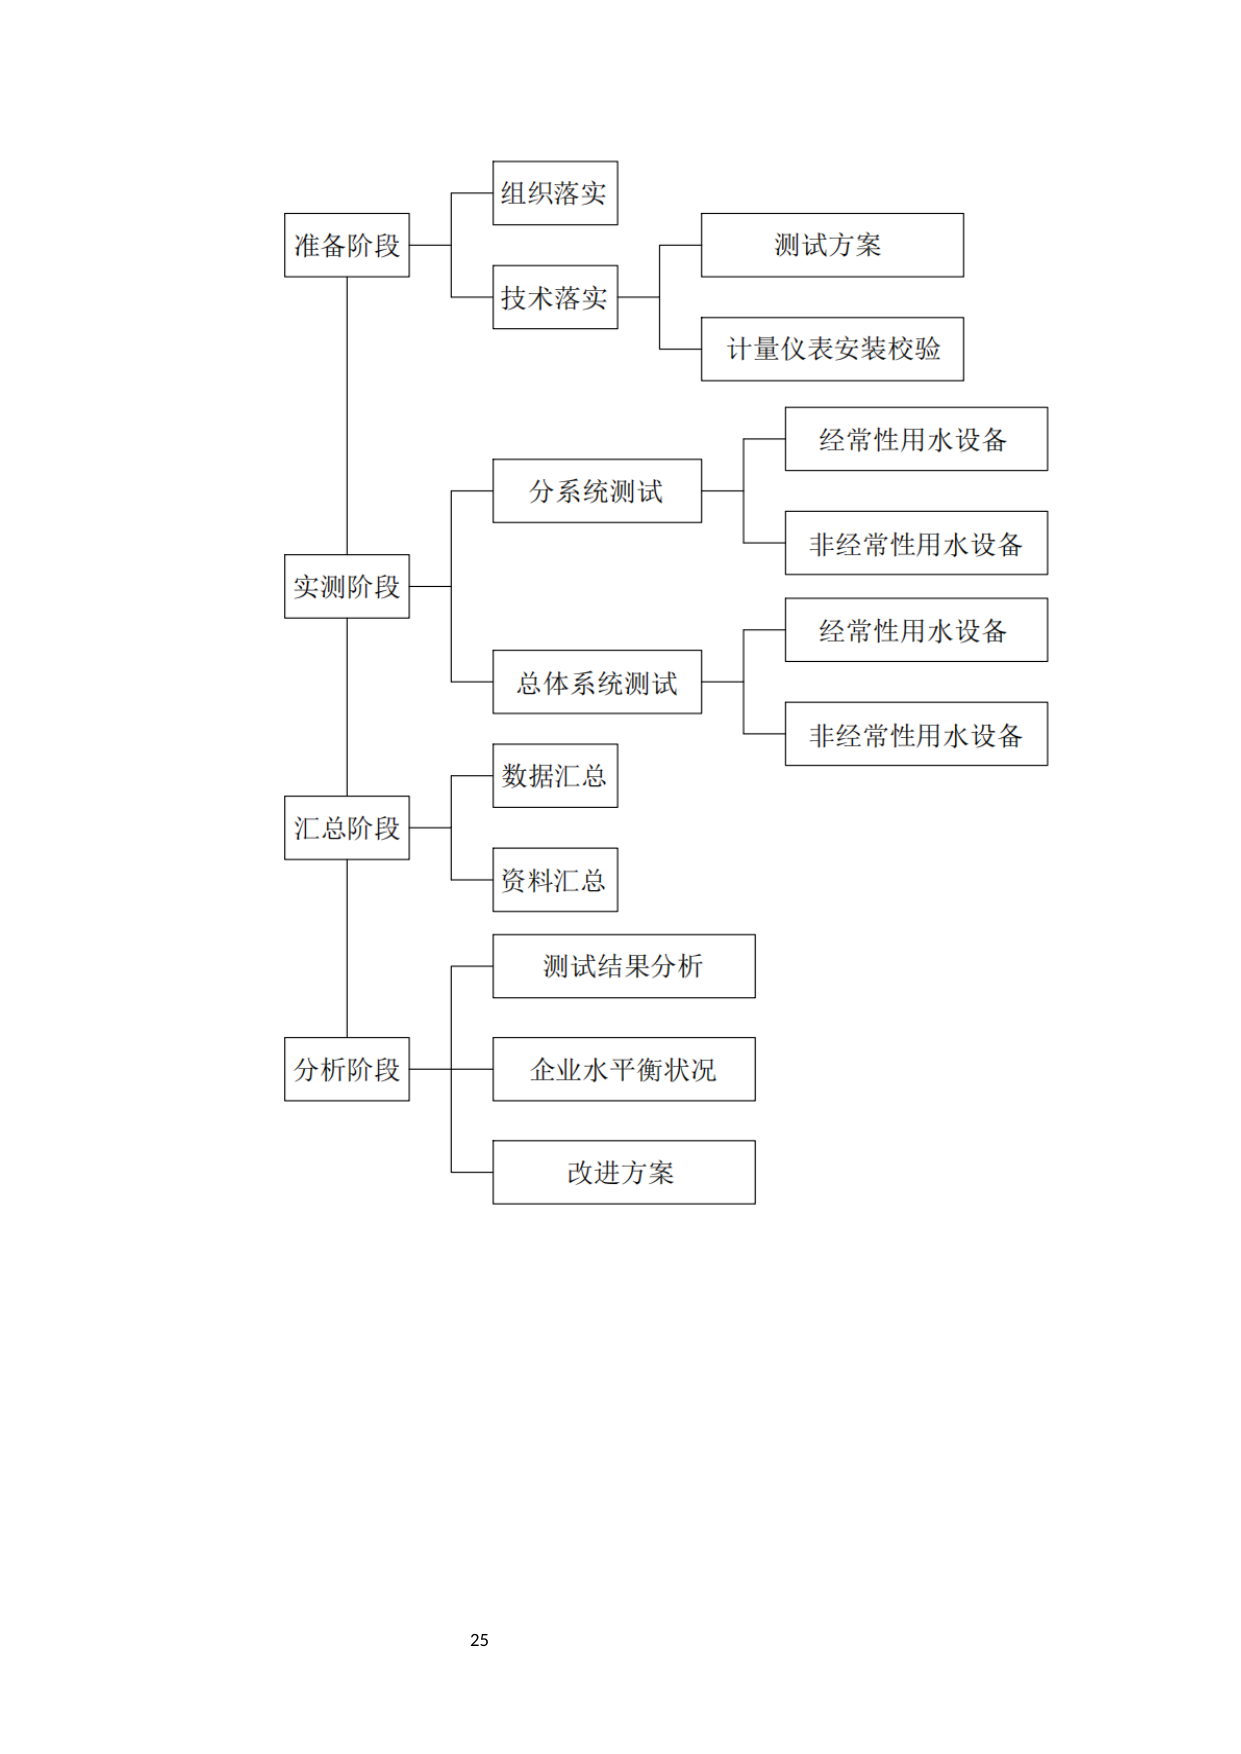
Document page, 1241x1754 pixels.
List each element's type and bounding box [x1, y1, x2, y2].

picture [254, 150, 1080, 1217]
